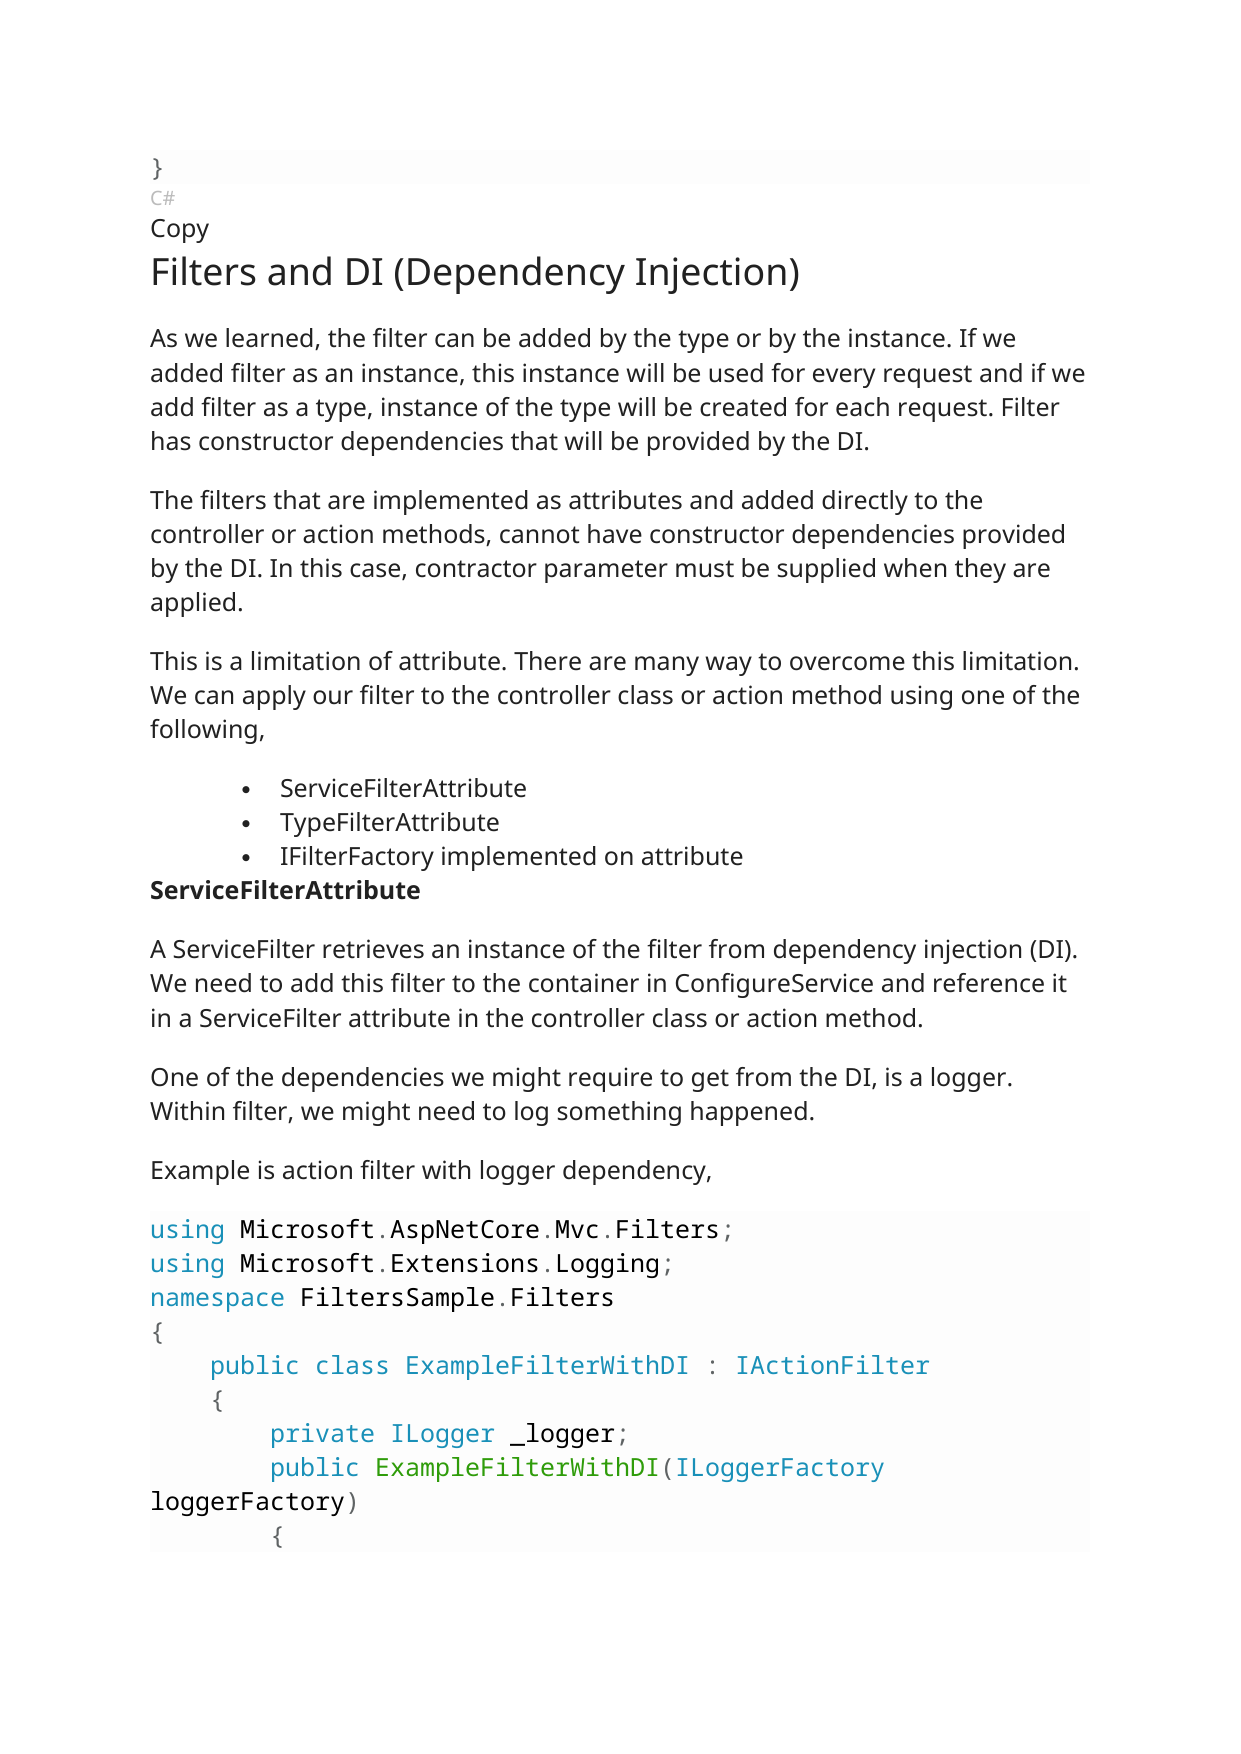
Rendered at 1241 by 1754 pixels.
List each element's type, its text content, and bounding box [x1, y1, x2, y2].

text namespace FiltersSample.Filters [150, 1279, 1090, 1314]
text { [150, 1382, 1090, 1416]
list IFilterFactory implemented on attribute [242, 839, 1090, 873]
text using Microsoft.AspNetCore.Mvc.Filters; [150, 1211, 1090, 1246]
text public ExampleFilterWithDI(ILoggerFactory loggerFactory) [150, 1450, 1090, 1518]
list ServiceFilterAttribute [242, 771, 1090, 805]
text One of the dependencies we might require to get from the DI, is a logger. Within filter, we might need to log something happened. [150, 1059, 1090, 1127]
text public class ExampleFilterWithDI : IActionFilter [150, 1348, 1090, 1382]
text Filters and DI (Dependency Injection) [150, 245, 1090, 296]
text C# [150, 184, 1090, 211]
text { [150, 1518, 1090, 1552]
text As we learned, the filter can be added by the type or by the instance. If we added filter as an instance, this instance will be used for every request and if we add filter as a type, instance of the type will be created for each request. Filter has constructor dependencies that will be provided by the DI. [150, 321, 1090, 457]
text Example is action filter with logger dependency, [150, 1152, 1090, 1186]
text using Microsoft.Extensions.Logging; [150, 1246, 1090, 1279]
text The filters that are implemented as attributes and added directly to the controller or action methods, cannot have constructor dependencies provided by the DI. In this case, contractor parameter must be supplied when they are applied. [150, 482, 1090, 619]
text Copy [150, 211, 1090, 245]
text ServiceFilterAttribute [150, 873, 1090, 907]
text } [150, 150, 1090, 184]
text private ILogger _logger; [150, 1416, 1090, 1450]
list TypeFilterAttribute [242, 805, 1090, 839]
text { [150, 1314, 1090, 1348]
text This is a limitation of attribute. There are many way to overcome this limitation. We can apply our filter to the controller class or action method using one of the following, [150, 644, 1090, 746]
text A ServiceFilter retrieves an instance of the filter from dependency injection (DI). We need to add this filter to the container in ConfigureService and reference it in a ServiceFilter attribute in the controller class or action method. [150, 932, 1090, 1034]
